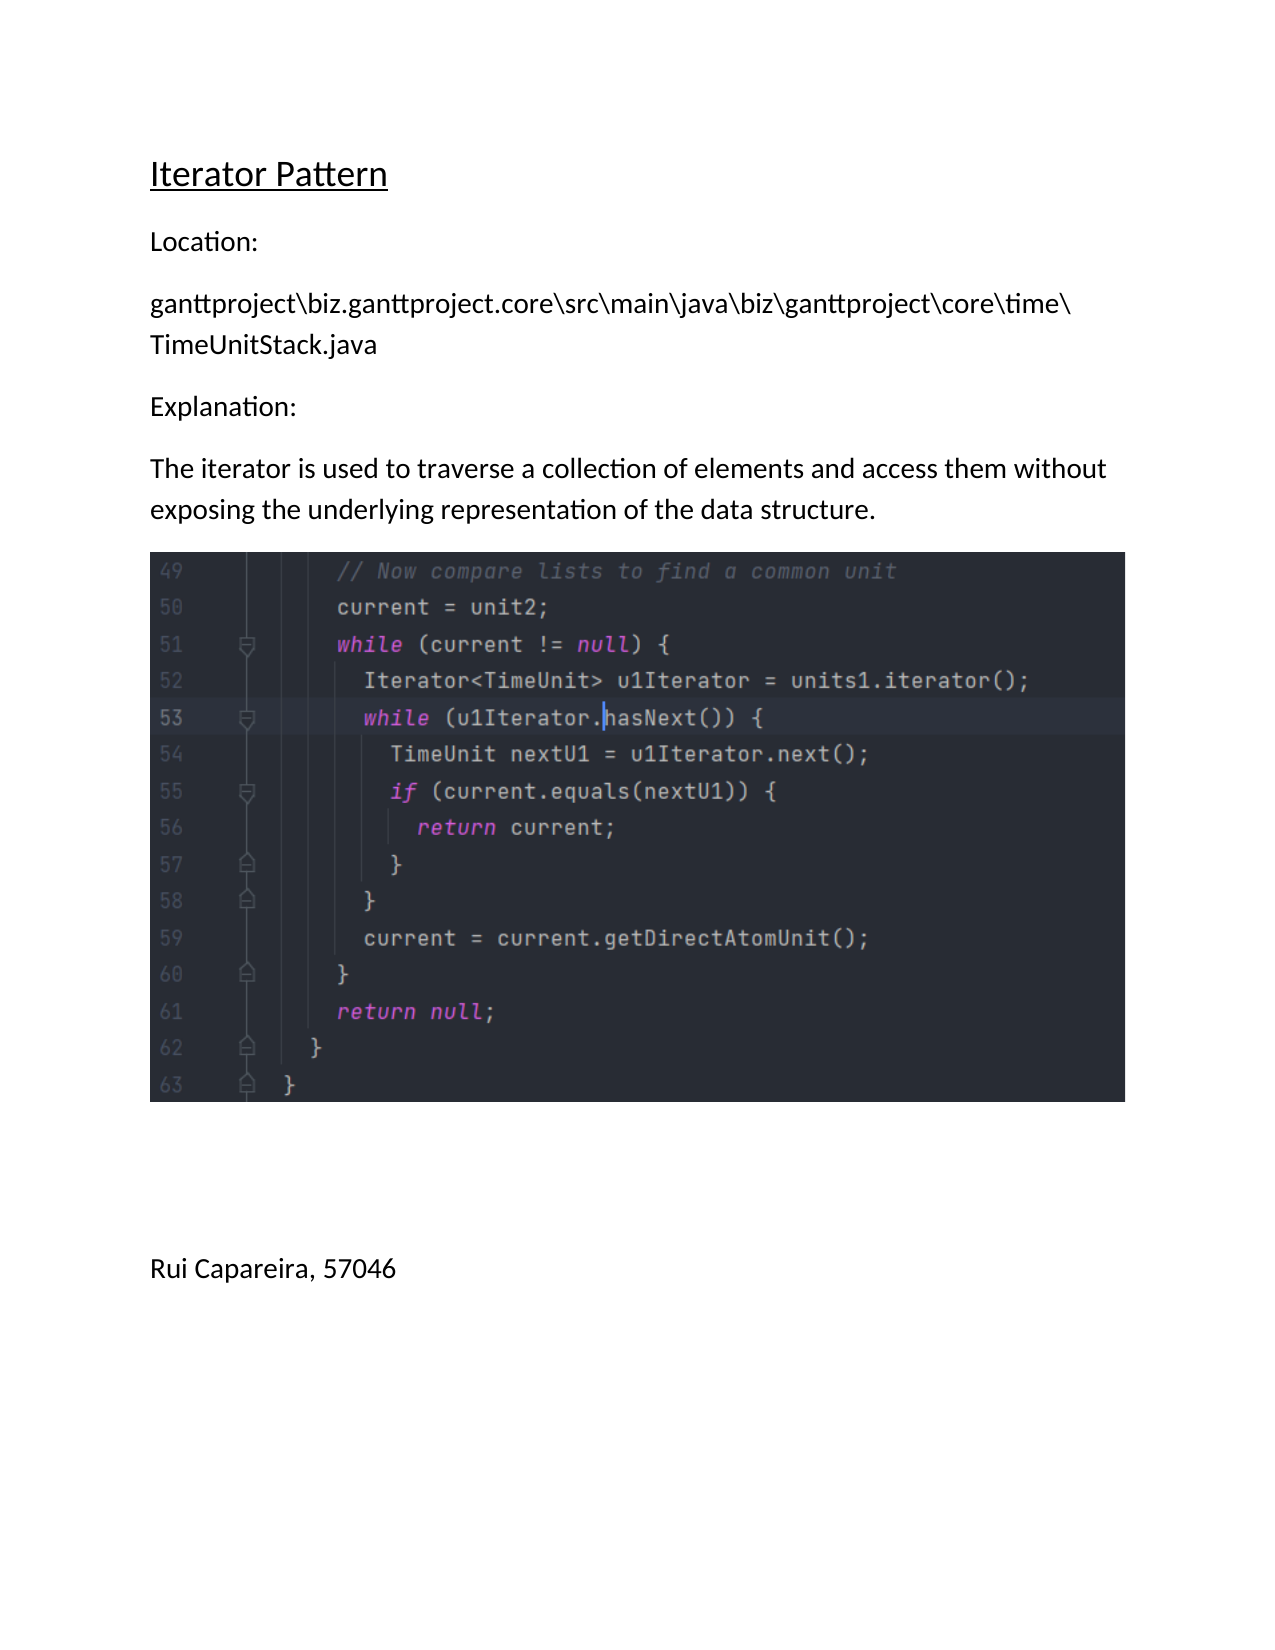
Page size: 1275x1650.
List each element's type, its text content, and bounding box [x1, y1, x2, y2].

text Location: [150, 223, 1125, 259]
text Rui Capareira, 57046 [150, 1251, 1125, 1286]
text Iterator Pattern [150, 150, 1125, 196]
text Explanation: [150, 388, 1125, 424]
text The iterator is used to traverse a collection of elements and access them without exposing the underlying representation of the data structure. [150, 450, 1125, 526]
text ganttproject\biz.ganttproject.core\src\main\java\biz\ganttproject\core\time\TimeUnitStack.java [150, 285, 1125, 362]
picture [150, 552, 1125, 1102]
